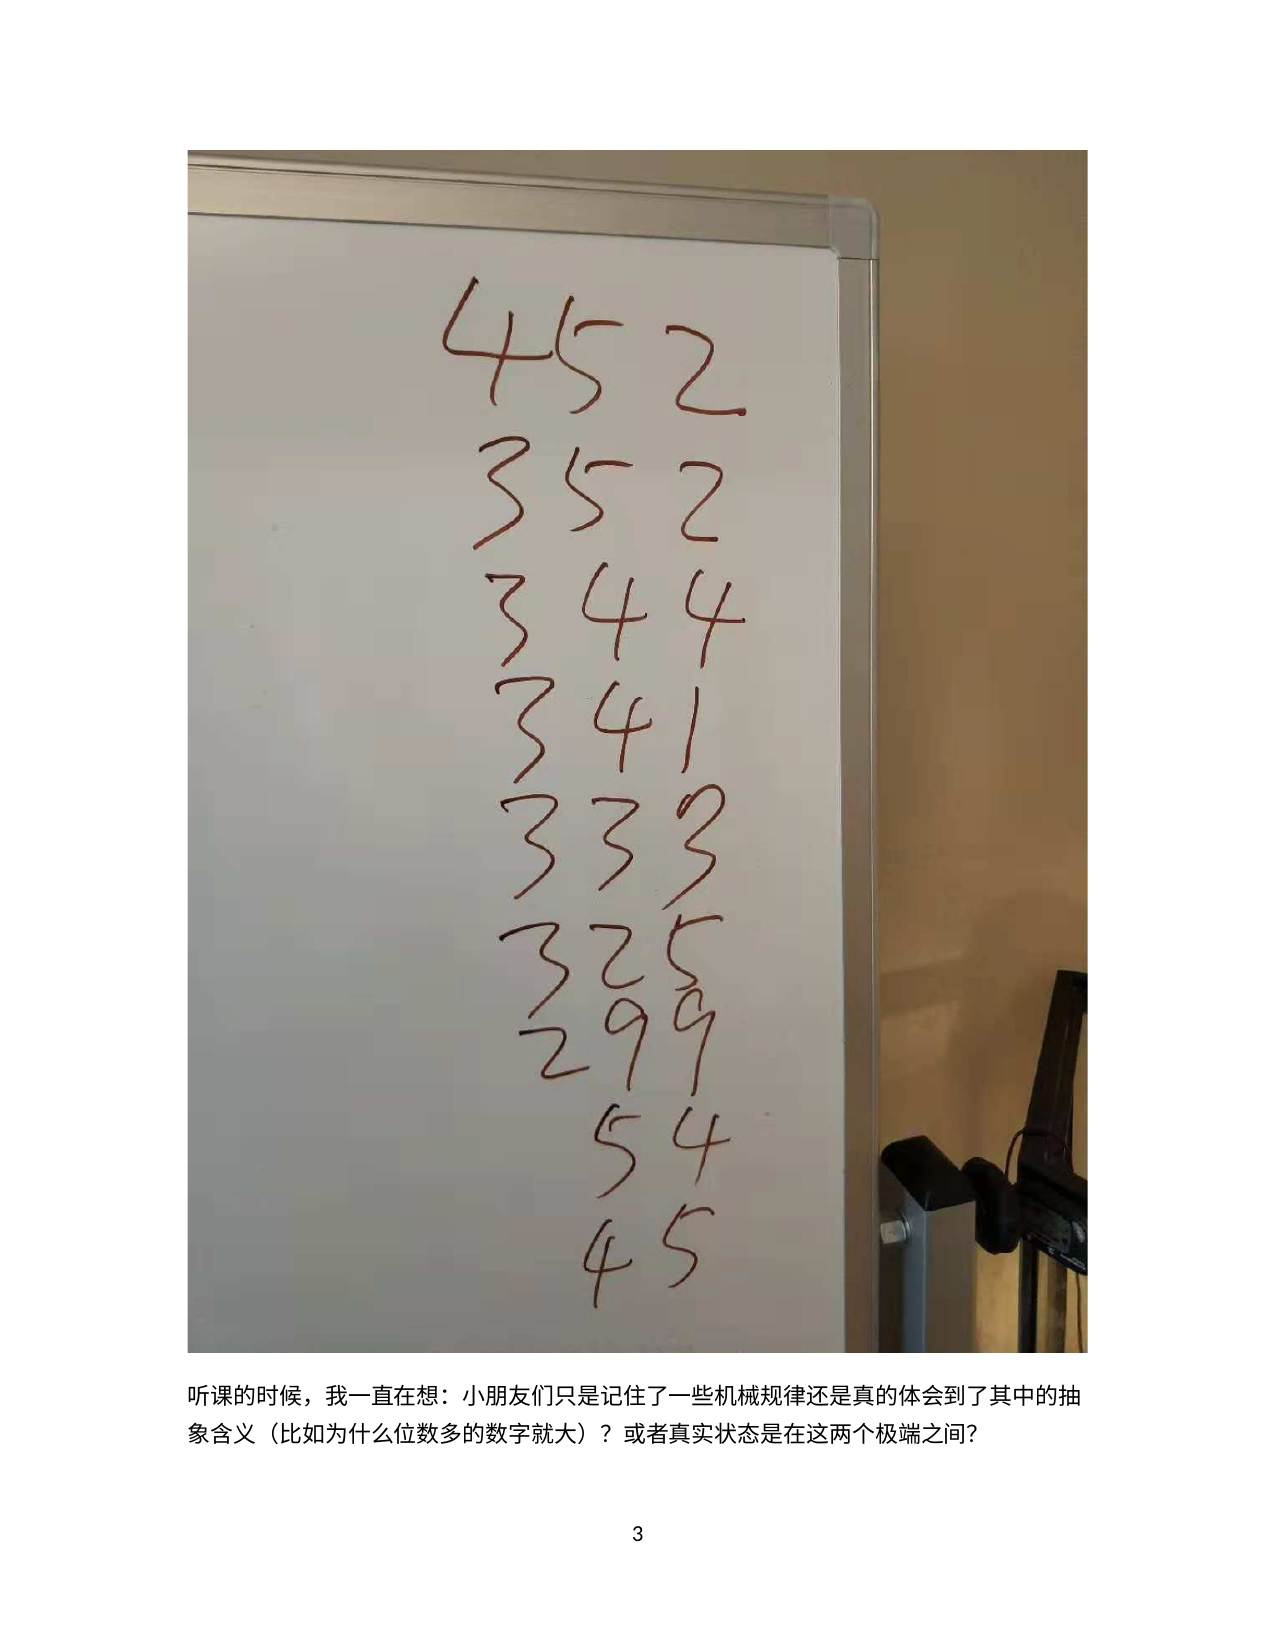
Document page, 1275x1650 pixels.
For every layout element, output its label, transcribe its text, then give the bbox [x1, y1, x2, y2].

picture [187, 150, 1088, 1353]
text 听课的时候，我一直在想：小朋友们只是记住了一些机械规律还是真的体会到了其中的抽象含义（比如为什么位数多的数字就大）？或者真实状态是在这两个极端之间？ [187, 1377, 1087, 1449]
